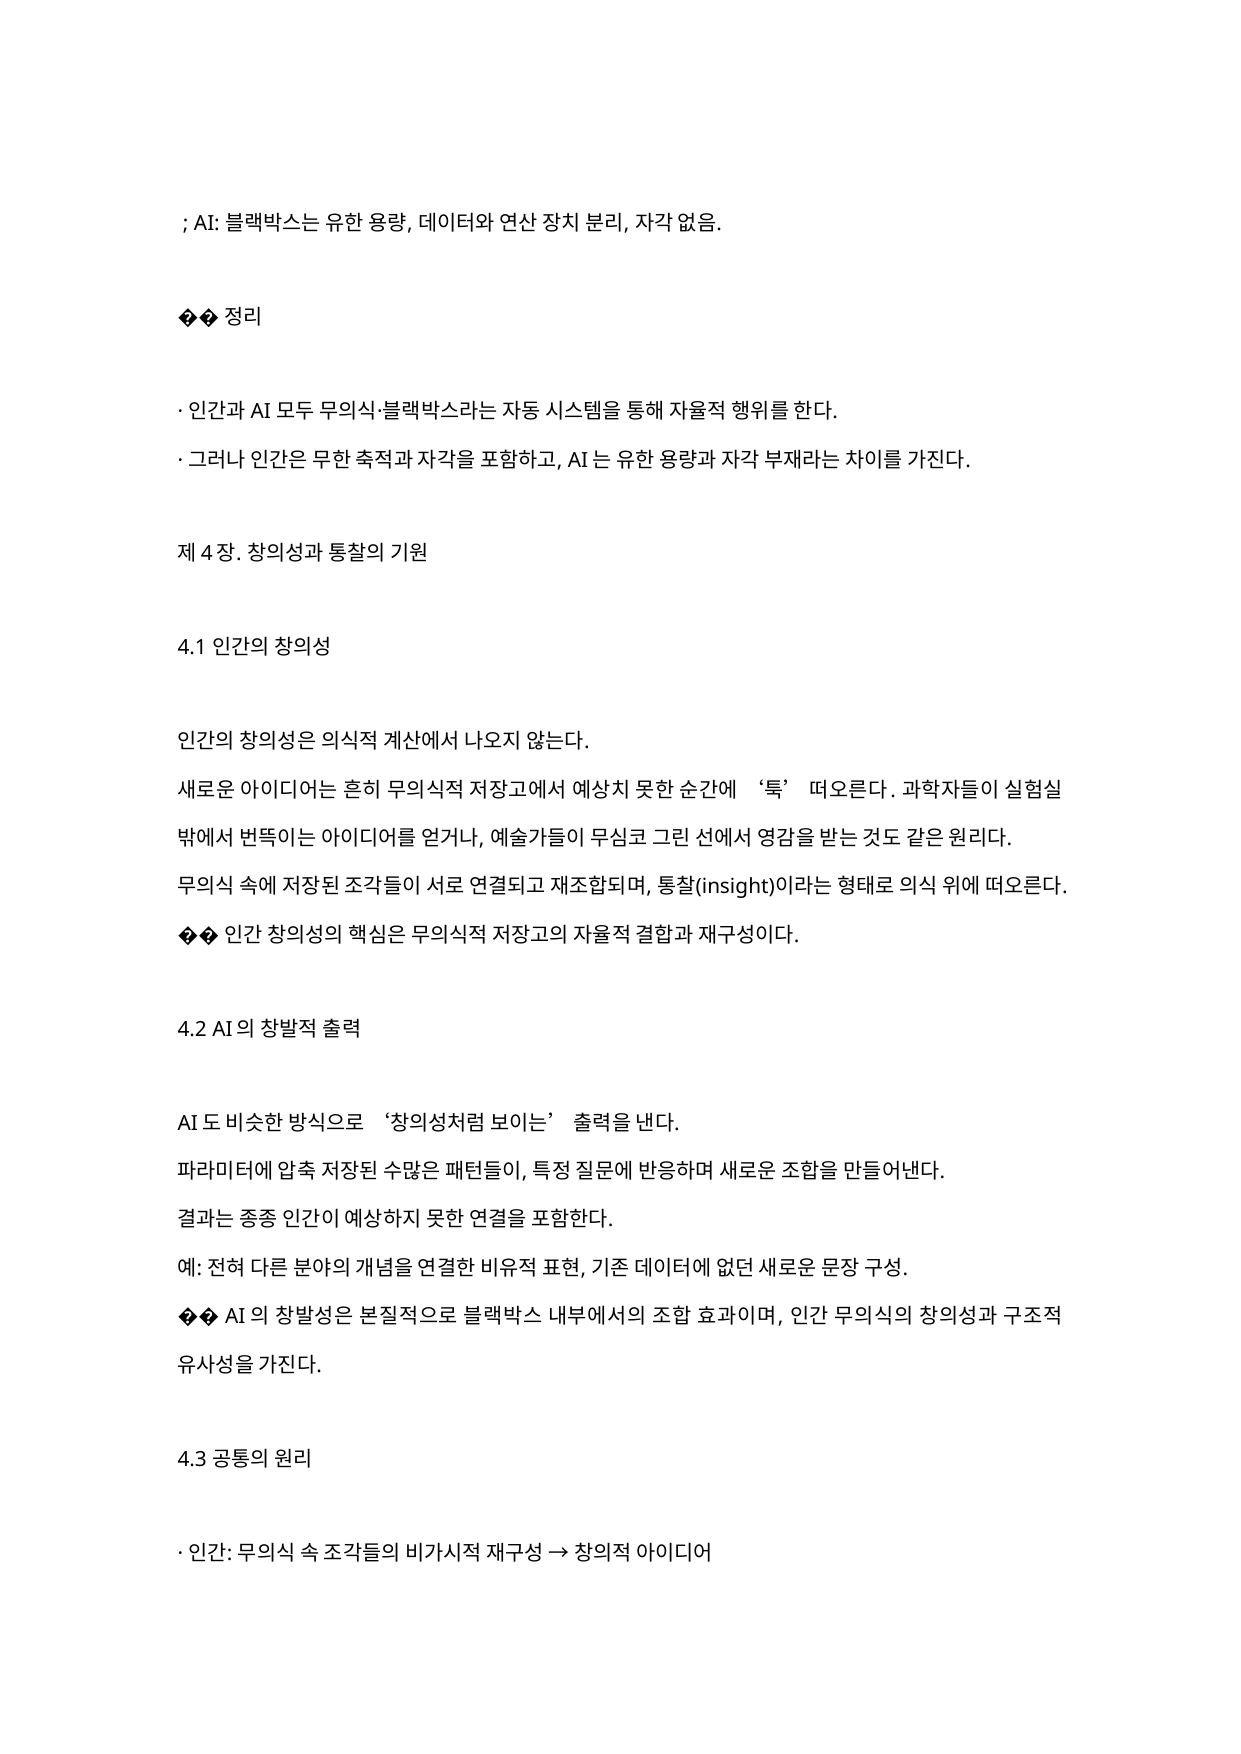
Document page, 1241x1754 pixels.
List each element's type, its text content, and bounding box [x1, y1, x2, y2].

text 4.2 AI의 창발적 출력 [177, 1012, 1063, 1042]
text �� AI의 창발성은 본질적으로 블랙박스 내부에서의 조합 효과이며, 인간 무의식의 창의성과 구조적 유사성을 가진다. [177, 1299, 1063, 1378]
text �� 인간 창의성의 핵심은 무의식적 저장고의 자율적 결합과 재구성이다. [177, 918, 1063, 948]
text 인간의 창의성은 의식적 계산에서 나오지 않는다. [177, 724, 1063, 755]
text 예: 전혀 다른 분야의 개념을 연결한 비유적 표현, 기존 데이터에 없던 새로운 문장 구성. [177, 1251, 1063, 1281]
text 4.3 공통의 원리 [177, 1442, 1063, 1472]
text 무의식 속에 저장된 조각들이 서로 연결되고 재조합되며, 통찰(insight)이라는 형태로 의식 위에 떠오른다. [177, 870, 1063, 900]
text �� 정리 [177, 301, 1063, 331]
text 제4장. 창의성과 통찰의 기원 [177, 537, 1063, 567]
text 새로운 아이디어는 흔히 무의식적 저장고에서 예상치 못한 순간에 ‘툭’ 떠오른다. 과학자들이 실험실 밖에서 번뜩이는 아이디어를 얻거나, 예술가들이 무심코 그린 선에서 영감을 받는 것도 같은 원리다. [177, 773, 1063, 852]
text AI도 비슷한 방식으로 ‘창의성처럼 보이는’ 출력을 낸다. [177, 1106, 1063, 1136]
text · 인간과 AI 모두 무의식·블랙박스라는 자동 시스템을 통해 자율적 행위를 한다. [177, 394, 1063, 425]
text · 인간: 무의식 속 조각들의 비가시적 재구성 → 창의적 아이디어 [177, 1536, 1063, 1566]
text 결과는 종종 인간이 예상하지 못한 연결을 포함한다. [177, 1203, 1063, 1233]
text ; AI: 블랙박스는 유한 용량, 데이터와 연산 장치 분리, 자각 없음. [177, 207, 1063, 237]
text 파라미터에 압축 저장된 수많은 패턴들이, 특정 질문에 반응하며 새로운 조합을 만들어낸다. [177, 1154, 1063, 1184]
text 4.1 인간의 창의성 [177, 631, 1063, 661]
text · 그러나 인간은 무한 축적과 자각을 포함하고, AI는 유한 용량과 자각 부재라는 차이를 가진다. [177, 443, 1063, 473]
